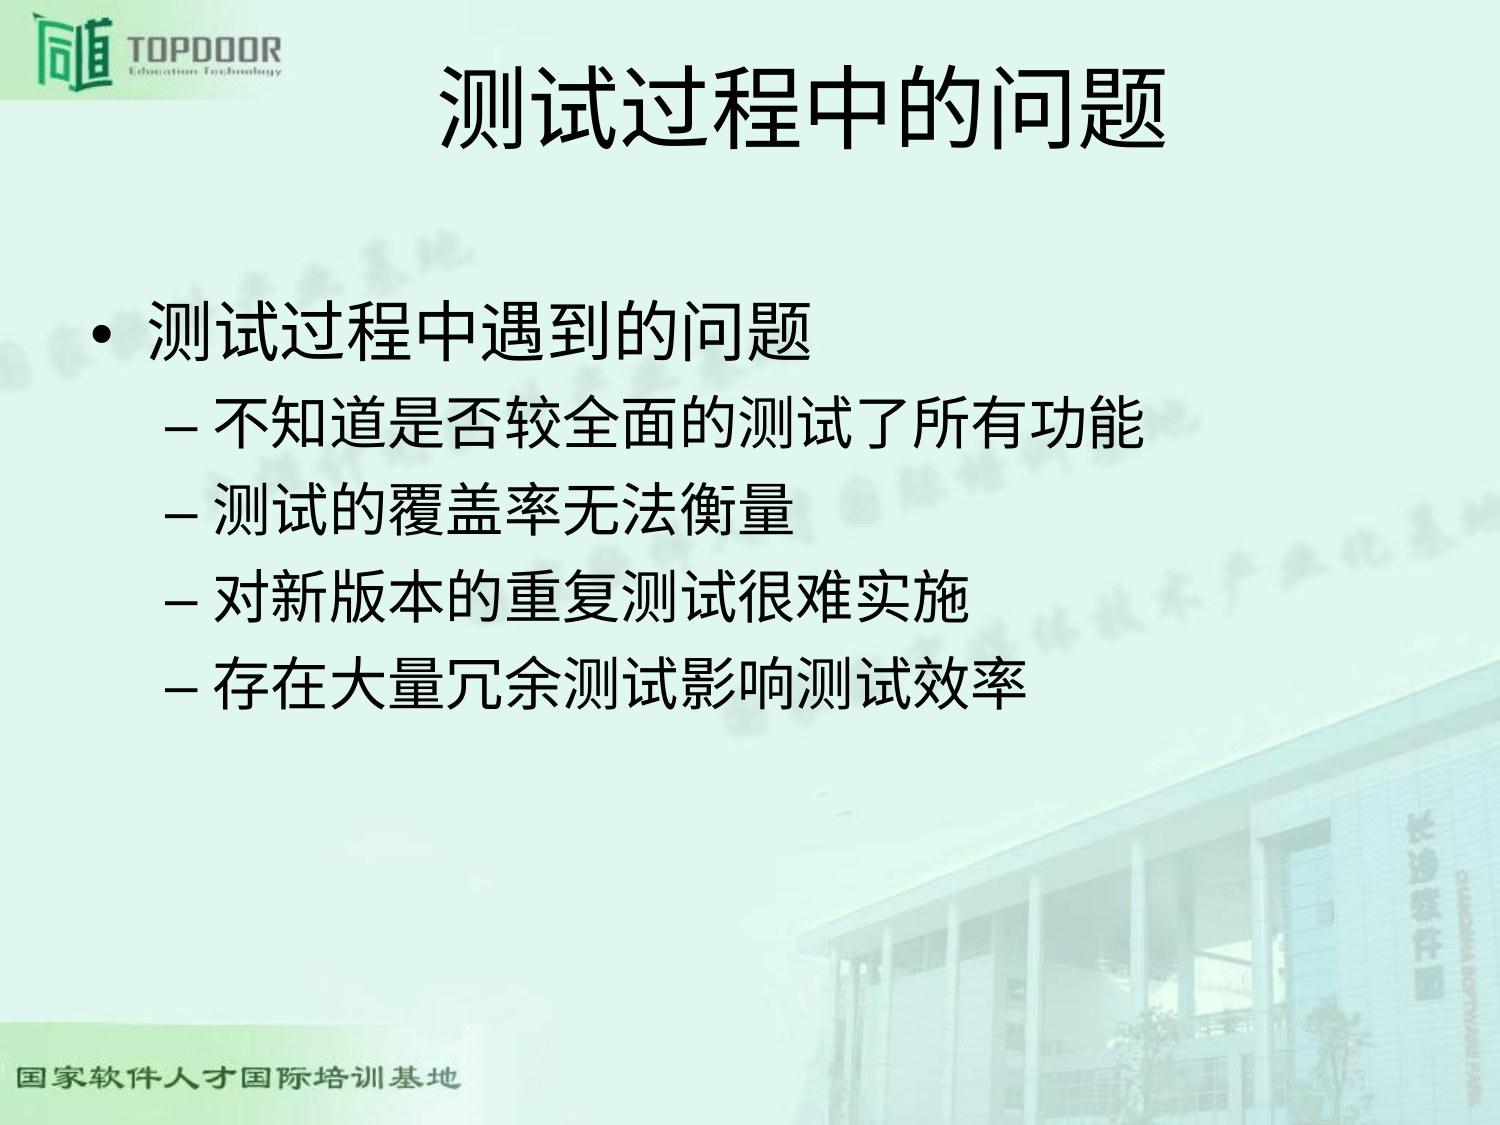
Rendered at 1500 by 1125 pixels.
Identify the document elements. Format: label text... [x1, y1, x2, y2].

list 测试过程中遇到的问题 [90, 279, 1375, 375]
picture [0, 0, 1500, 1125]
list 测试的覆盖率无法衡量 [165, 464, 1375, 548]
subtitle 测试过程中的问题 [236, 52, 1369, 166]
list 存在大量冗余测试影响测试效率 [165, 638, 1375, 722]
list 不知道是否较全面的测试了所有功能 [165, 377, 1375, 461]
list 对新版本的重复测试很难实施 [165, 551, 1375, 635]
